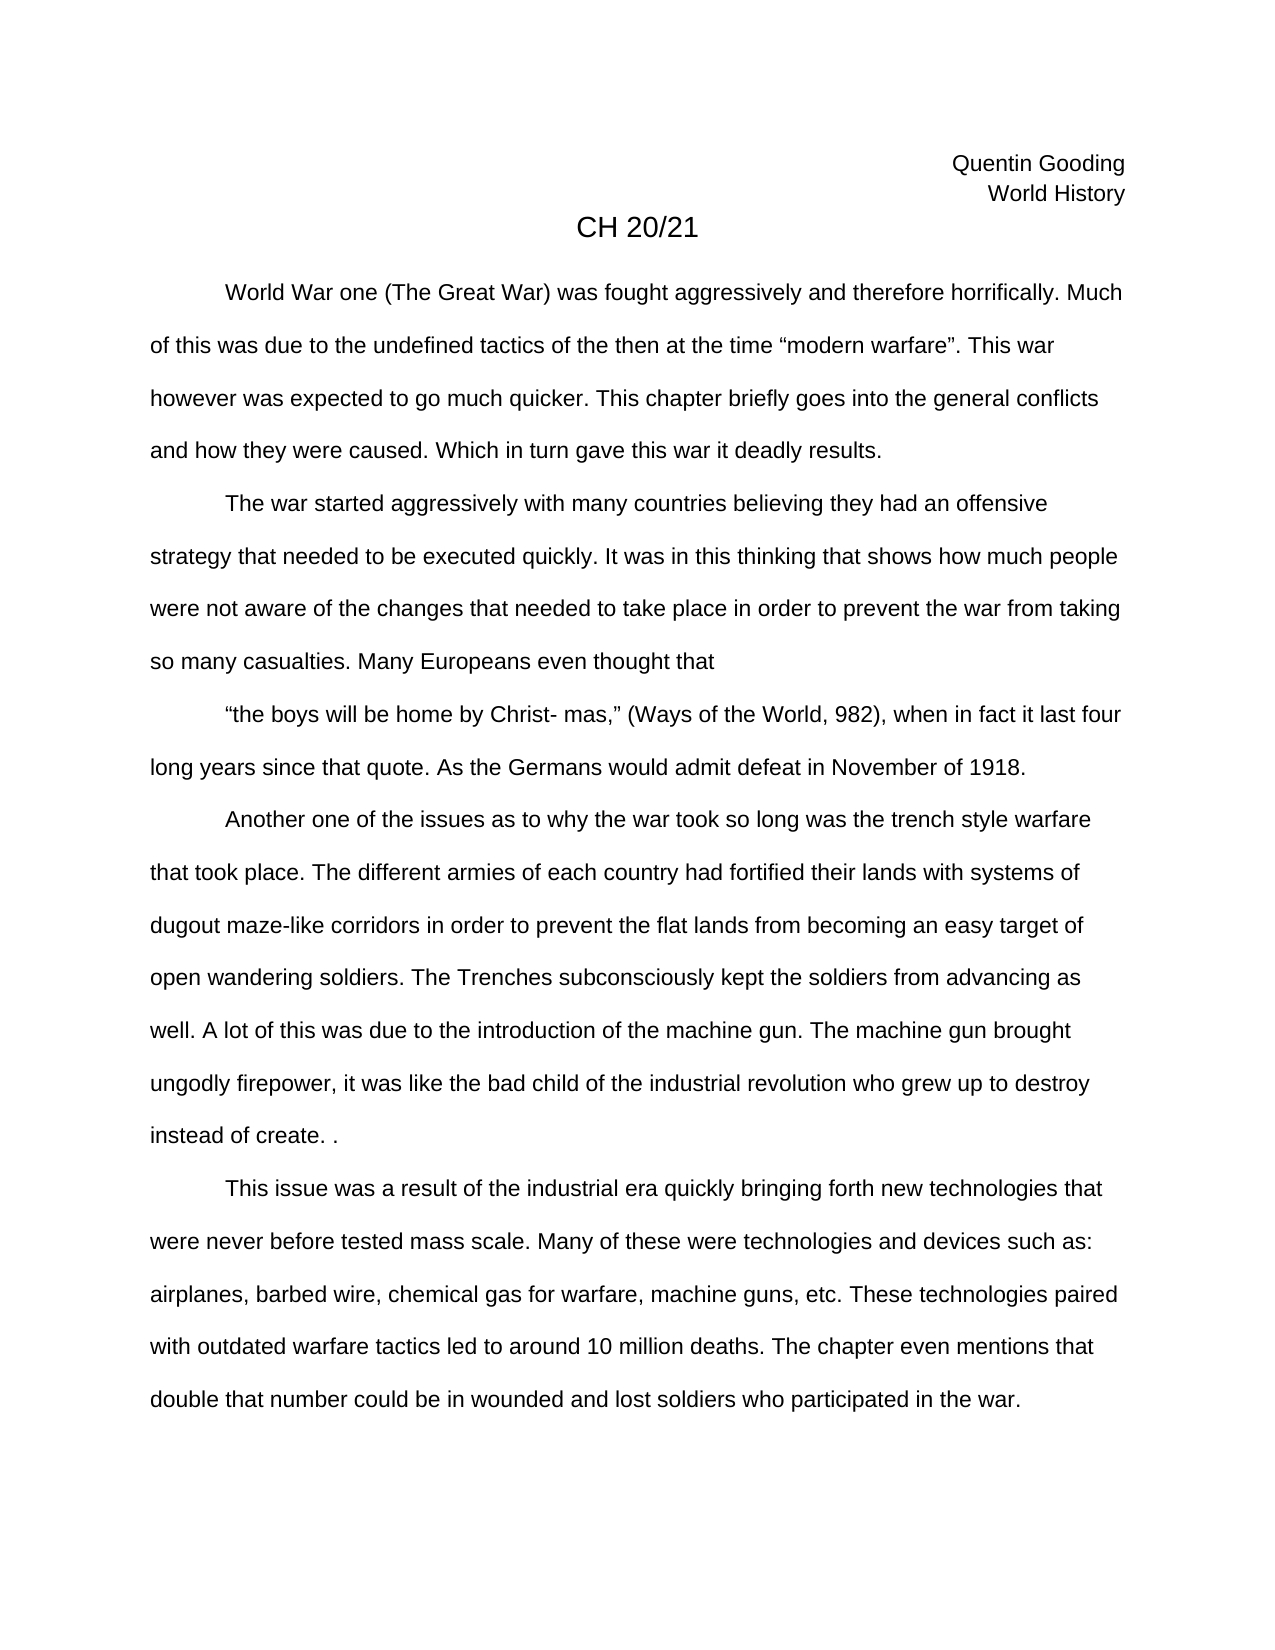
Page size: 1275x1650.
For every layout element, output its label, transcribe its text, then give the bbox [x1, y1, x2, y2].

text This issue was a result of the industrial era quickly bringing forth new technologies that were never before tested mass scale. Many of these were technologies and devices such as: airplanes, barbed wire, chemical gas for warfare, machine guns, etc. These technologies paired with outdated warfare tactics led to around 10 million deaths. The chapter even mentions that double that number could be in wounded and lost soldiers who participated in the war. [150, 1175, 1125, 1412]
text Another one of the issues as to why the war took so long was the trench style warfare that took place. The different armies of each country had fortified their lands with systems of dugout maze-like corridors in order to prevent the flat lands from becoming an easy target of open wandering soldiers. The Trenches subconsciously kept the soldiers from advancing as well. A lot of this was due to the introduction of the machine gun. The machine gun brought ungodly firepower, it was like the bad child of the industrial revolution who grew up to destroy instead of create. . [150, 806, 1125, 1149]
text CH 20/21 [150, 210, 1125, 244]
text World War one (The Great War) was fought aggressively and therefore horrifically. Much of this was due to the undefined tactics of the then at the time “modern warfare”. This war however was expected to go much quicker. This chapter briefly goes into the general conflicts and how they were caused. Which in turn gave this war it deadly results. [150, 279, 1125, 464]
text Quentin Gooding [150, 150, 1125, 176]
text World History [150, 180, 1125, 207]
text The war started aggressively with many countries believing they had an offensive strategy that needed to be executed quickly. It was in this thinking that shows how much people were not aware of the changes that needed to take place in order to prevent the war from taking so many casualties. Many Europeans even thought that [150, 490, 1125, 674]
text “the boys will be home by Christ- mas,” (Ways of the World, 982), when in fact it last four long years since that quote. As the Germans would admit defeat in November of 1918. [150, 701, 1125, 780]
